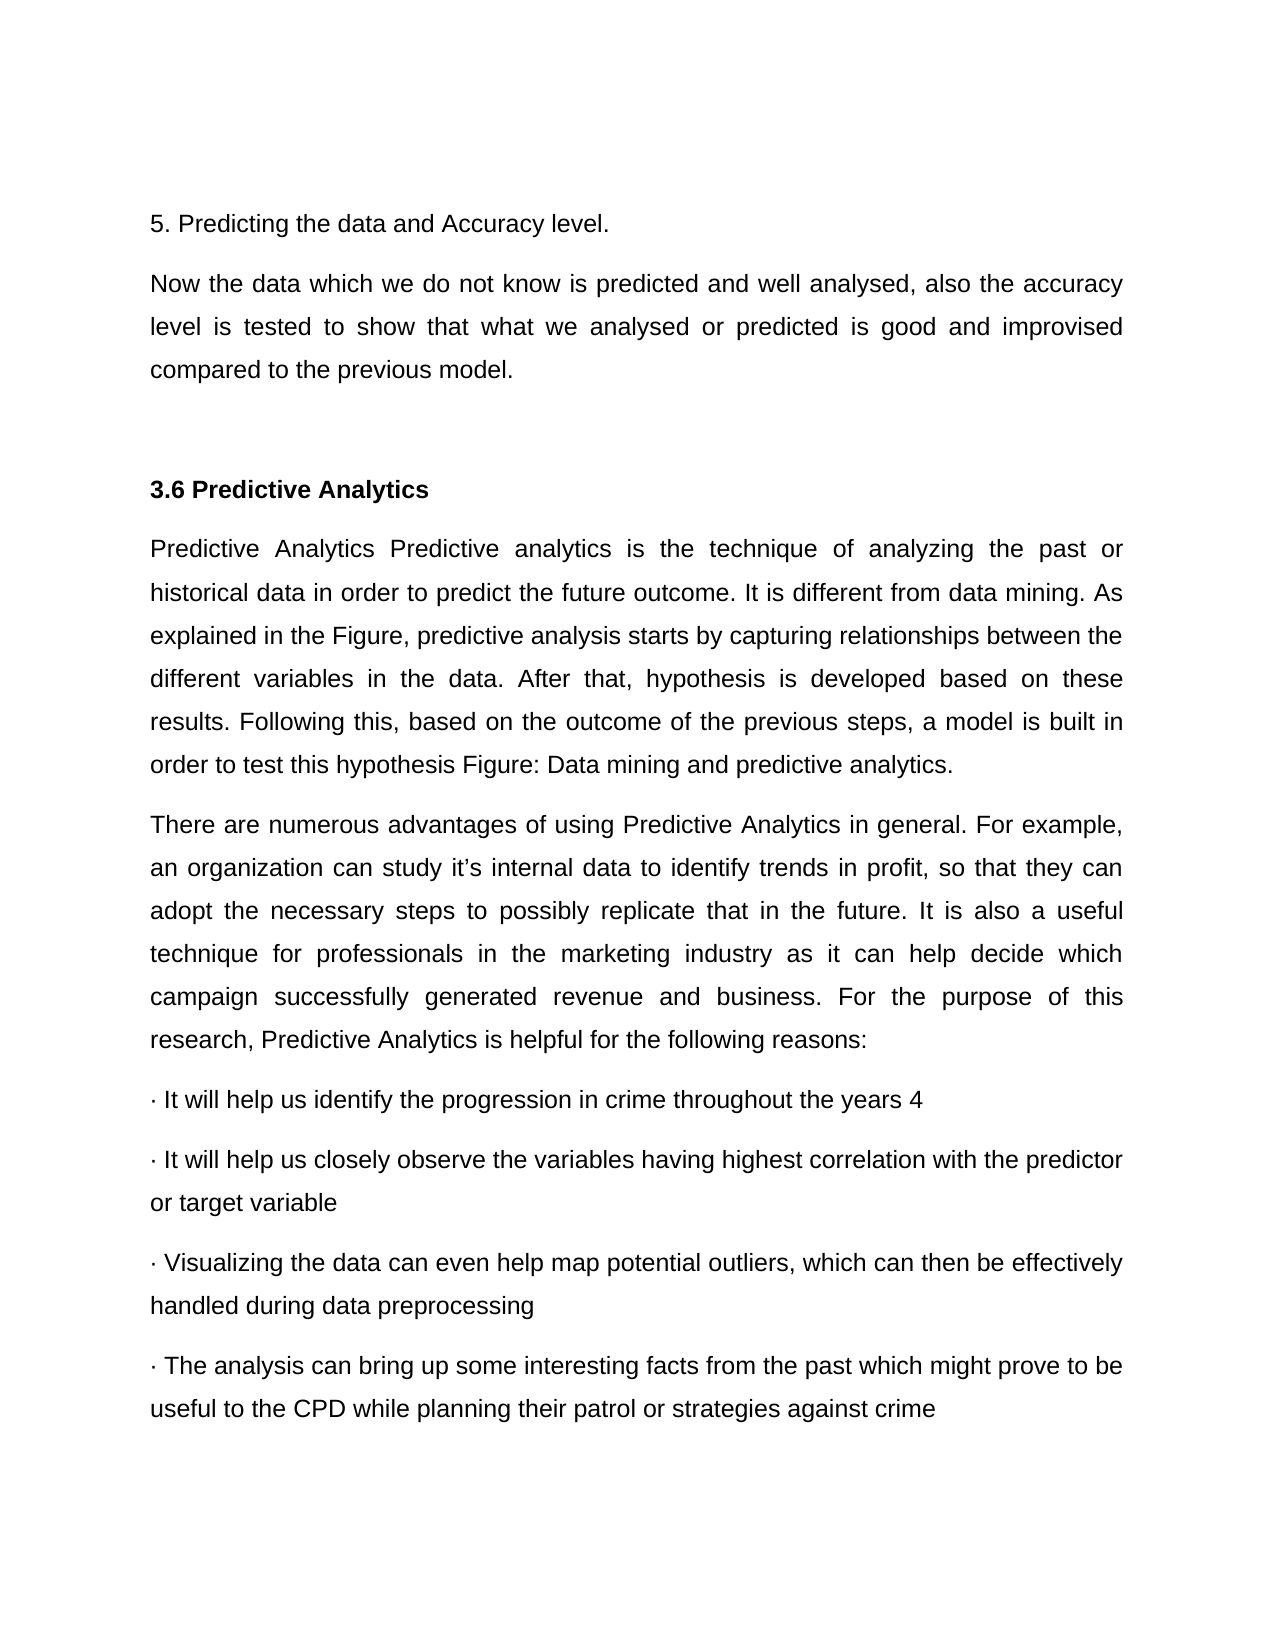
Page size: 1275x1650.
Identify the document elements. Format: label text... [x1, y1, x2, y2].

text Predictive Analytics Predictive analytics is the technique of analyzing the past or historical data in order to predict the future outcome. It is different from data mining. As explained in the Figure, predictive analysis starts by capturing relationships between the different variables in the data. After that, hypothesis is developed based on these results. Following this, based on the outcome of the previous steps, a model is built in order to test this hypothesis Figure: Data mining and predictive analytics. [150, 534, 1125, 779]
list Predicting the data and Accuracy level. [150, 209, 1125, 238]
text ∙ Visualizing the data can even help map potential outliers, which can then be effectively handled during data preprocessing [150, 1248, 1125, 1320]
text ∙ It will help us identify the progression in crime throughout the years 4 [150, 1085, 1125, 1114]
text There are numerous advantages of using Predictive Analytics in general. For example, an organization can study it’s internal data to identify trends in profit, so that they can adopt the necessary steps to possibly replicate that in the future. It is also a useful technique for professionals in the marketing industry as it can help decide which campaign successfully generated revenue and business. For the purpose of this research, Predictive Analytics is helpful for the following reasons: [150, 810, 1125, 1054]
text 3.6 Predictive Analytics [150, 475, 1125, 503]
text ∙ The analysis can bring up some interesting facts from the past which might prove to be useful to the CPD while planning their patrol or strategies against crime [150, 1351, 1125, 1465]
text ∙ It will help us closely observe the variables having highest correlation with the predictor or target variable [150, 1145, 1125, 1217]
list Now the data which we do not know is predicted and well analysed, also the accuracy level is tested to show that what we analysed or predicted is good and improvised compared to the previous model. [150, 269, 1125, 384]
